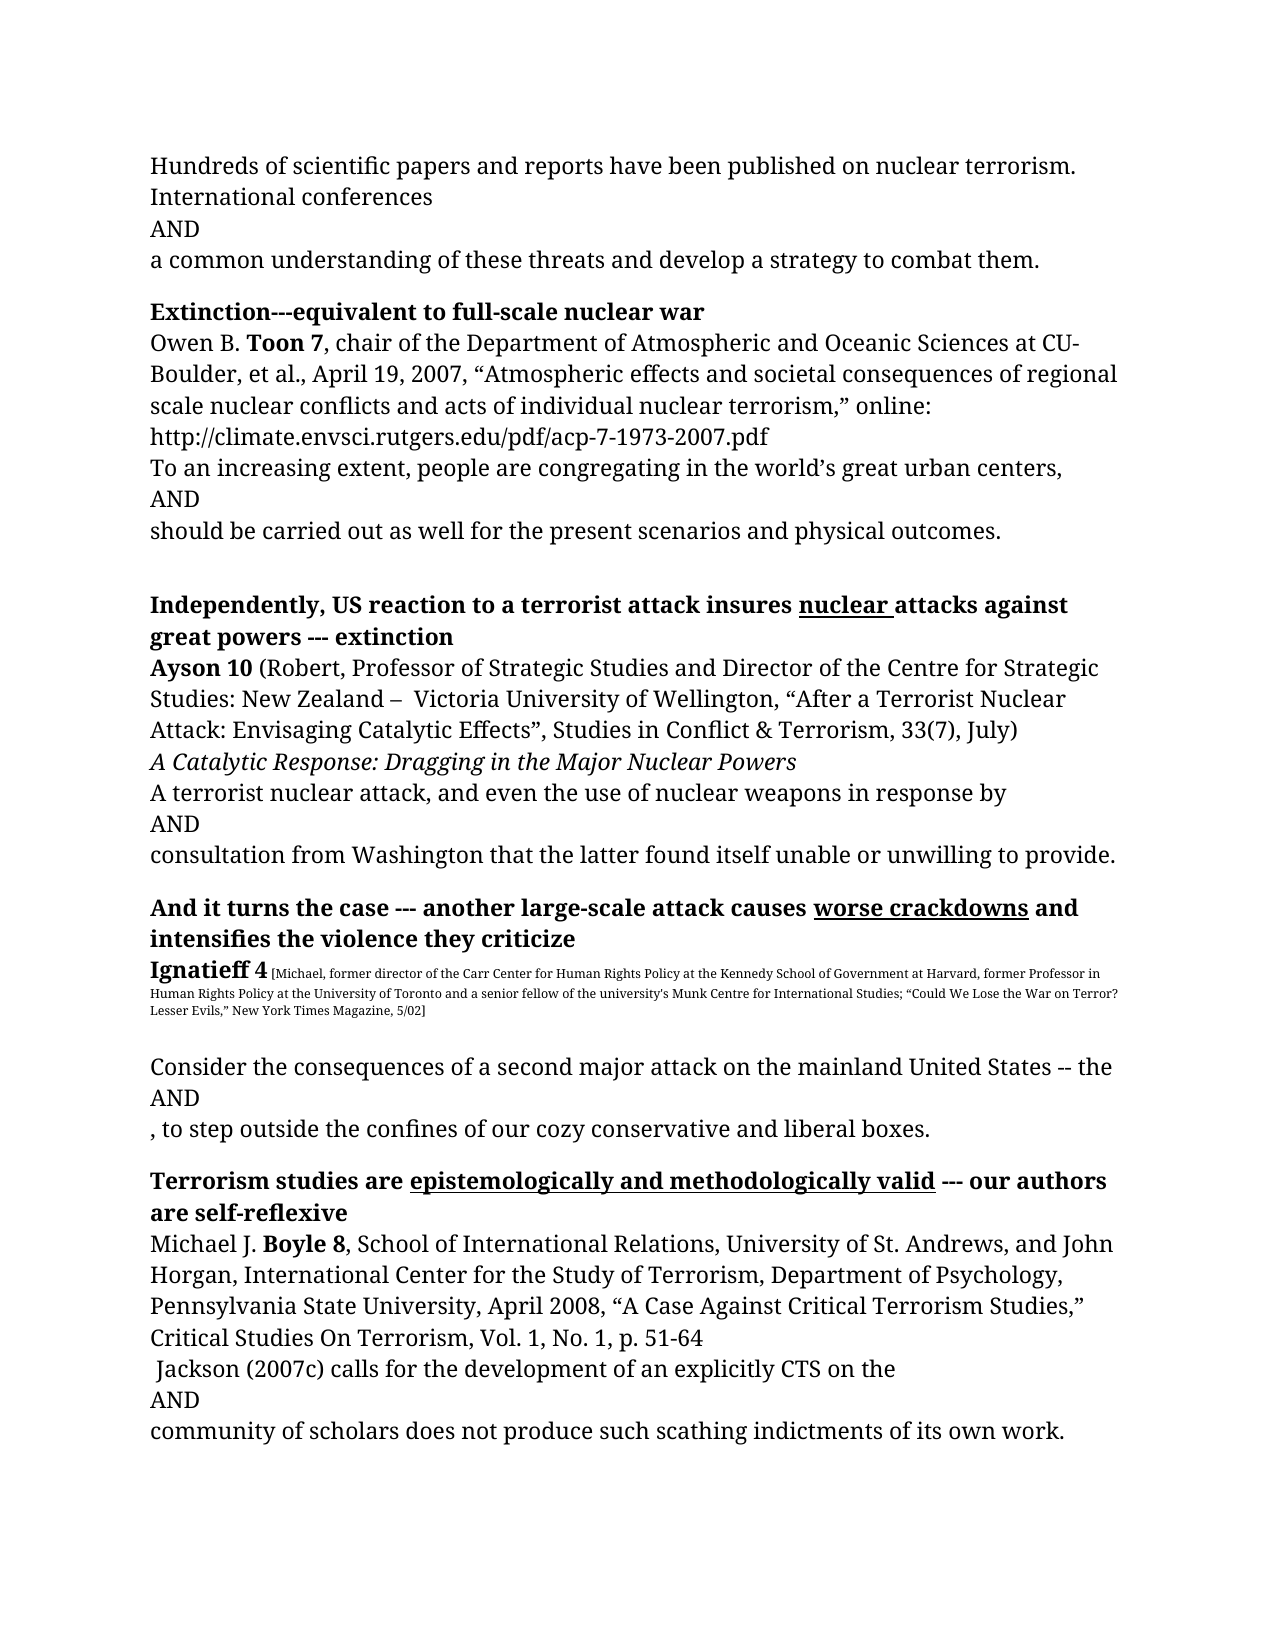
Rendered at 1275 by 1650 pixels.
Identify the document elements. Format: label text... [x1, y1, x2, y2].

text Ignatieff 4 [Michael, former director of the Carr Center for Human Rights Policy at the Kennedy School of Government at Harvard, former Professor in Human Rights Policy at the University of Toronto and a senior fellow of the university's Munk Centre for International Studies; “Could We Lose the War on Terror? Lesser Evils,” New York Times Magazine, 5/02] [150, 954, 1125, 1019]
text A terrorist nuclear attack, and even the use of nuclear weapons in response by [150, 777, 1125, 808]
text community of scholars does not produce such scathing indictments of its own work. [150, 1415, 1125, 1446]
text consultation from Washington that the latter found itself unable or unwilling to provide. [150, 839, 1125, 871]
subtitle Extinction---equivalent to full-scale nuclear war [150, 296, 1125, 327]
text AND [150, 483, 1125, 514]
text should be carried out as well for the present scenarios and physical outcomes. [150, 514, 1125, 546]
text Michael J. Boyle 8, School of International Relations, University of St. Andrews, and John Horgan, International Center for the Study of Terrorism, Department of Psychology, Pennsylvania State University, April 2008, “A Case Against Critical Terrorism Studies,” Critical Studies On Terrorism, Vol. 1, No. 1, p. 51-64 [150, 1228, 1125, 1353]
text Owen B. Toon 7, chair of the Department of Atmospheric and Oceanic Sciences at CU-Boulder, et al., April 19, 2007, “Atmospheric effects and societal consequences of regional scale nuclear conflicts and acts of individual nuclear terrorism,” online: http://climate.envsci.rutgers.edu/pdf/acp-7-1973-2007.pdf [150, 327, 1125, 452]
text To an increasing extent, people are congregating in the world’s great urban centers, [150, 452, 1125, 483]
text AND [150, 212, 1125, 244]
subtitle And it turns the case --- another large-scale attack causes worse crackdowns and intensifies the violence they criticize [150, 891, 1125, 954]
text AND [150, 1384, 1125, 1415]
text Ayson 10 (Robert, Professor of Strategic Studies and Director of the Centre for Strategic Studies: New Zealand – Victoria University of Wellington, “After a Terrorist Nuclear Attack: Envisaging Catalytic Effects”, Studies in Conflict & Terrorism, 33(7), July) [150, 652, 1125, 746]
text AND [150, 1082, 1125, 1113]
text Jackson (2007c) calls for the development of an explicitly CTS on the [150, 1353, 1125, 1384]
text , to step outside the confines of our cozy conservative and liberal boxes. [150, 1113, 1125, 1144]
subtitle Independently, US reaction to a terrorist attack insures nuclear attacks against great powers --- extinction [150, 589, 1125, 652]
text AND [150, 808, 1125, 839]
subtitle Terrorism studies are epistemologically and methodologically valid --- our authors are self-reflexive [150, 1165, 1125, 1228]
text Hundreds of scientific papers and reports have been published on nuclear terrorism. International conferences [150, 150, 1125, 212]
text Consider the consequences of a second major attack on the mainland United States -- the [150, 1051, 1125, 1082]
text A Catalytic Response: Dragging in the Major Nuclear Powers [150, 746, 1125, 777]
text a common understanding of these threats and develop a strategy to combat them. [150, 244, 1125, 275]
